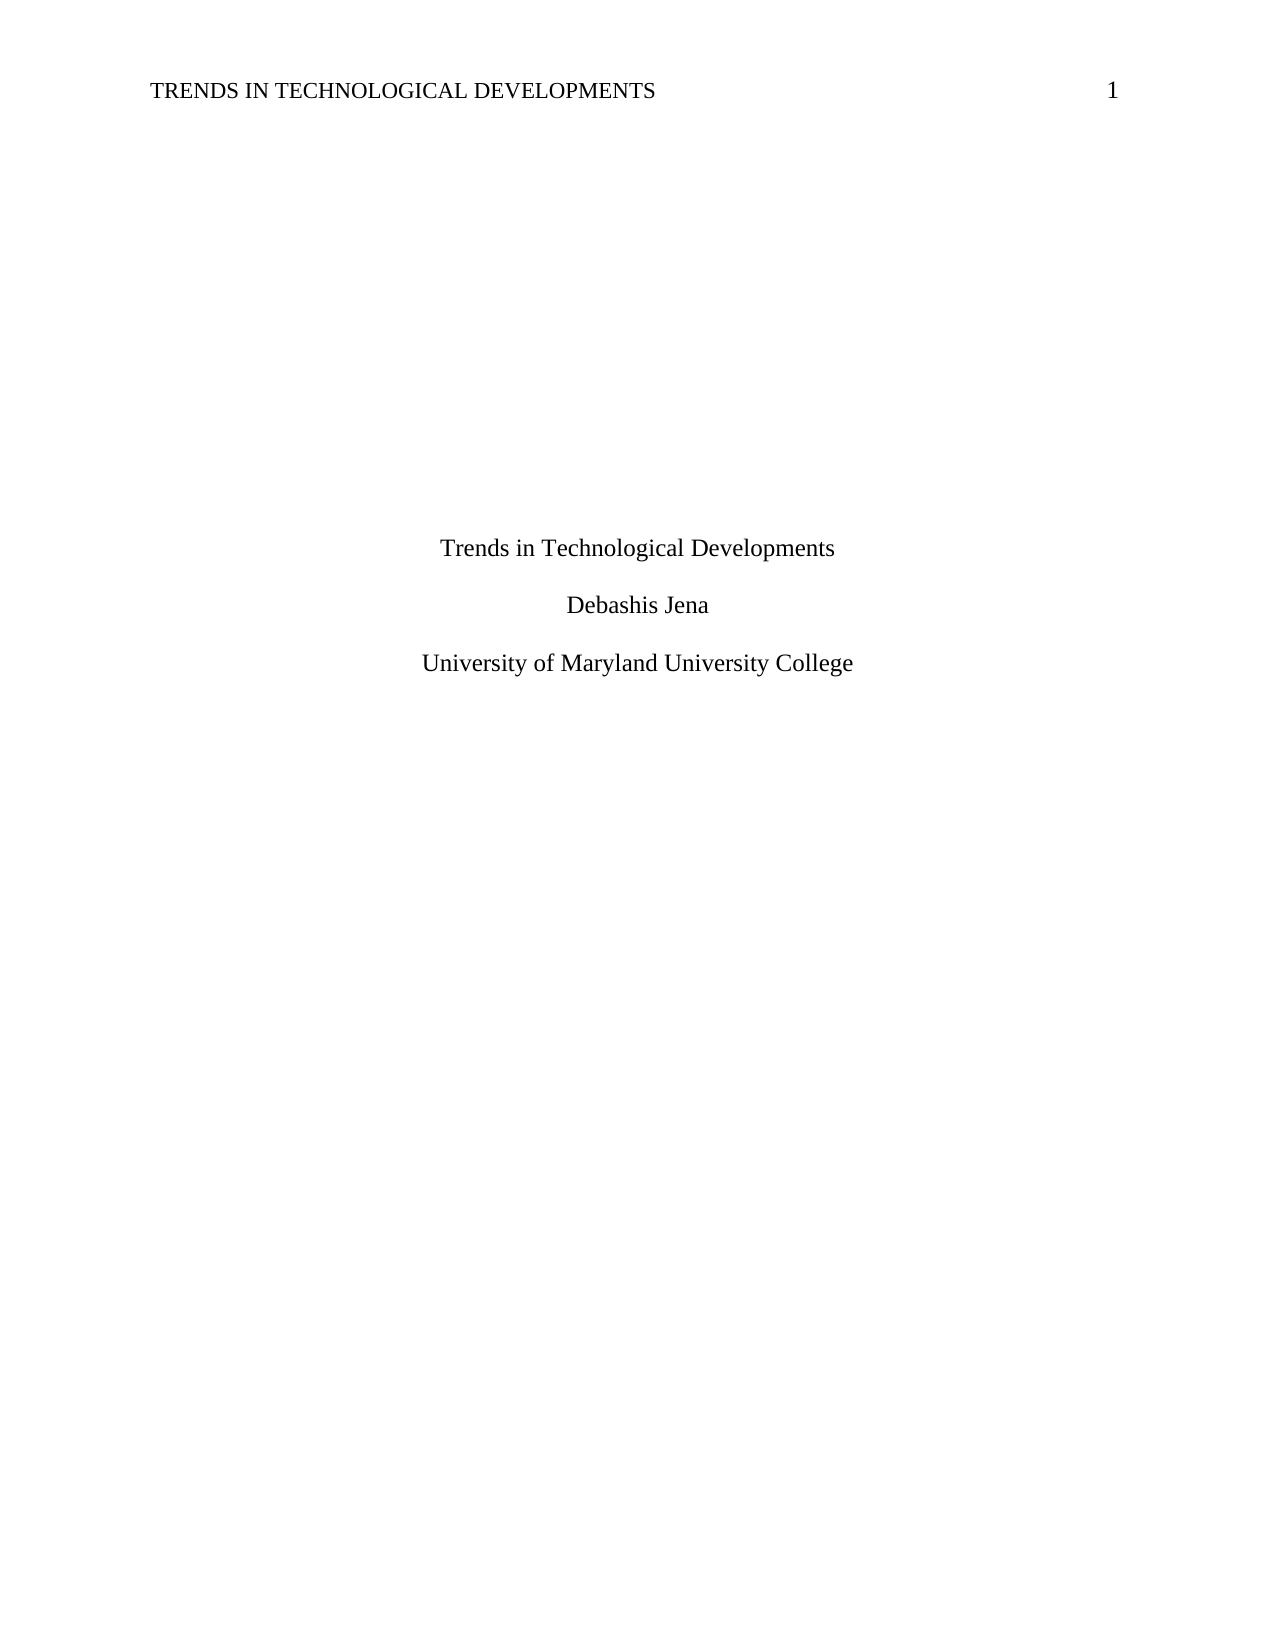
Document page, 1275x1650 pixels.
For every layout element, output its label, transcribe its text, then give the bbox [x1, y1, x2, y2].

text Trends in Technological Developments [150, 533, 1125, 562]
text University of Maryland University College [150, 648, 1125, 677]
text Debashis Jena [150, 591, 1125, 619]
